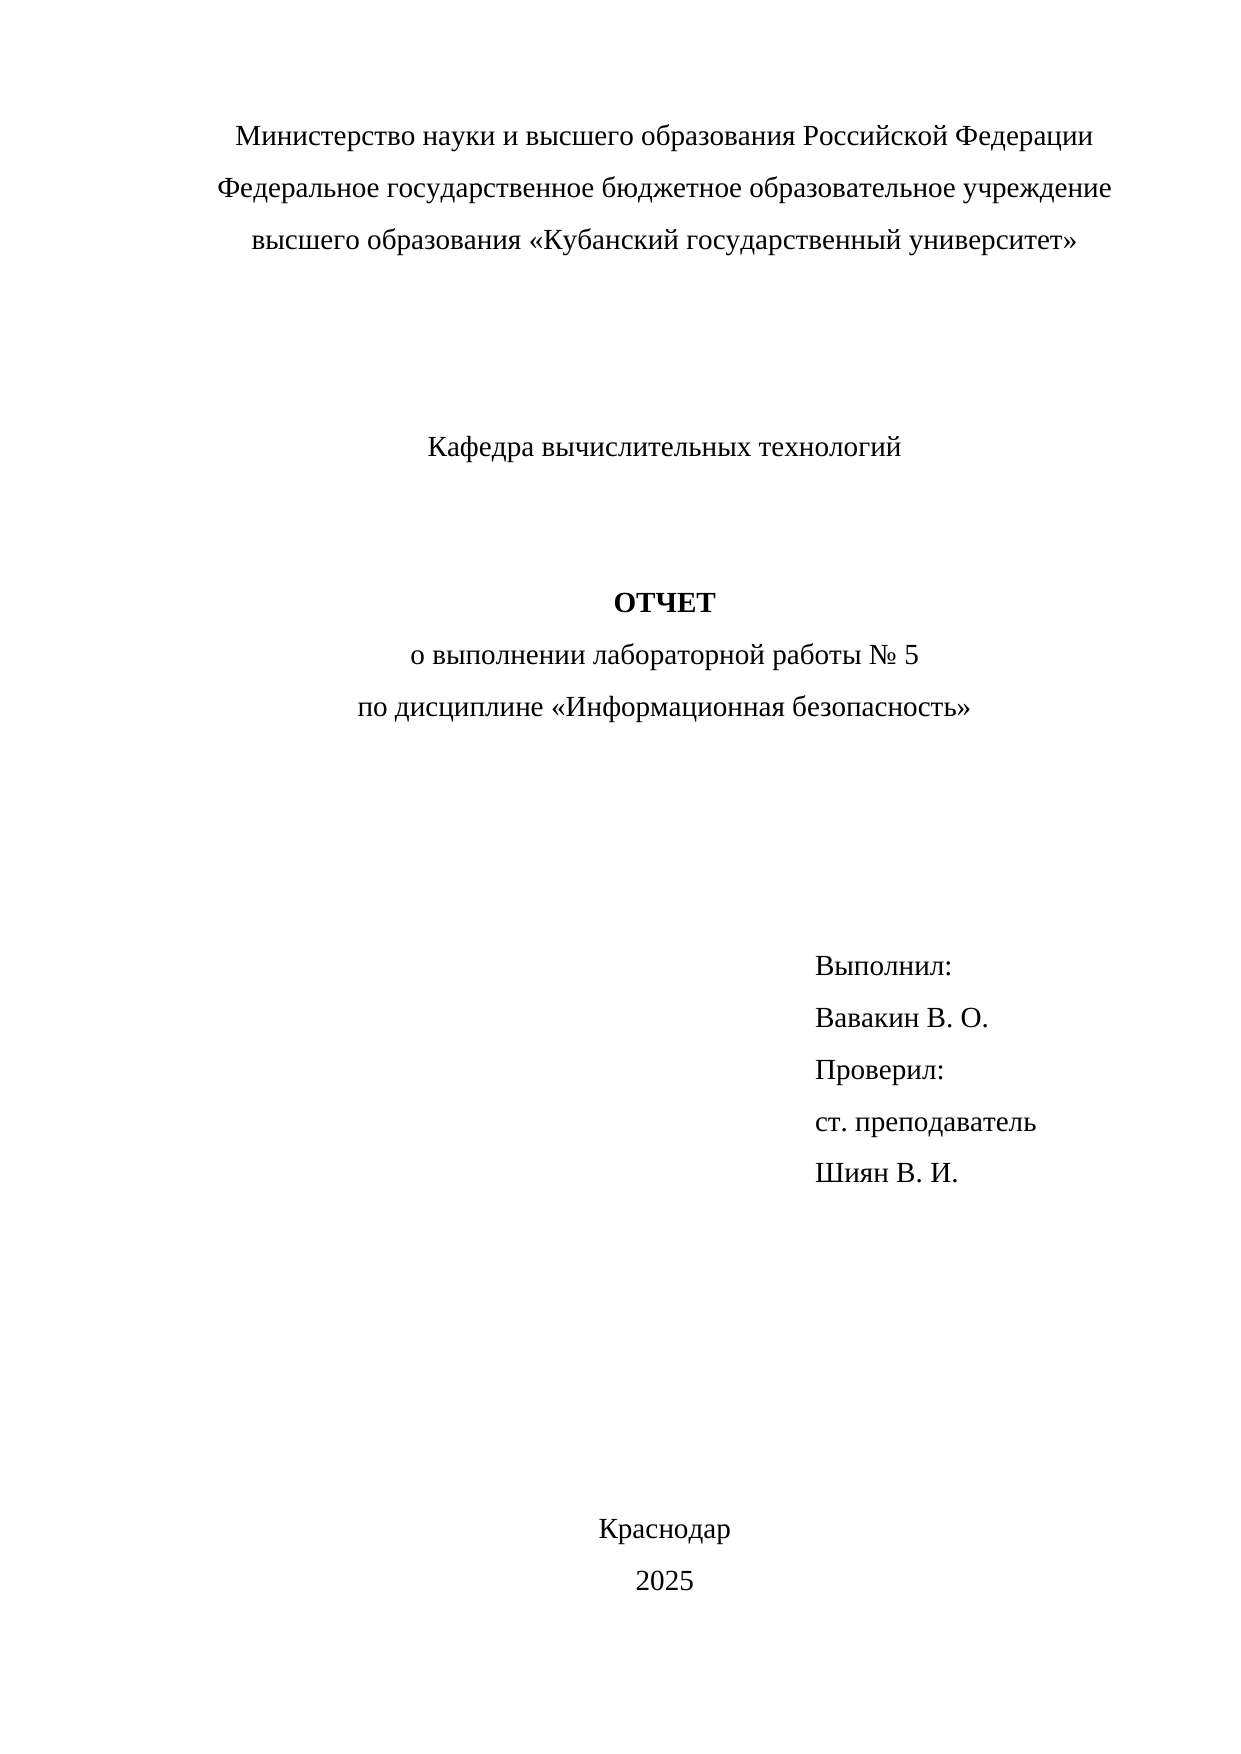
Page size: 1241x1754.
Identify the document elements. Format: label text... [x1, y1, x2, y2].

text Федеральное государственное бюджетное образовательное учреждение [177, 170, 1152, 203]
text о выполнении лабораторной работы № 5 [177, 637, 1152, 670]
text Вавакин В. О. [815, 1000, 1152, 1033]
text по дисциплине «Информационная безопасность» [177, 689, 1152, 722]
text высшего образования «Кубанский государственный университет» [177, 222, 1152, 255]
text ОТЧЕТ [177, 585, 1152, 618]
text Кафедра вычислительных технологий [177, 429, 1152, 463]
text Шиян В. И. [815, 1156, 1152, 1189]
text ст. преподаватель [815, 1104, 1152, 1137]
text 2025 [177, 1563, 1152, 1597]
text Выполнил: [815, 948, 1152, 982]
text Министерство науки и высшего образования Российской Федерации [177, 118, 1152, 152]
text Краснодар [177, 1511, 1152, 1545]
text Проверил: [815, 1052, 1152, 1085]
